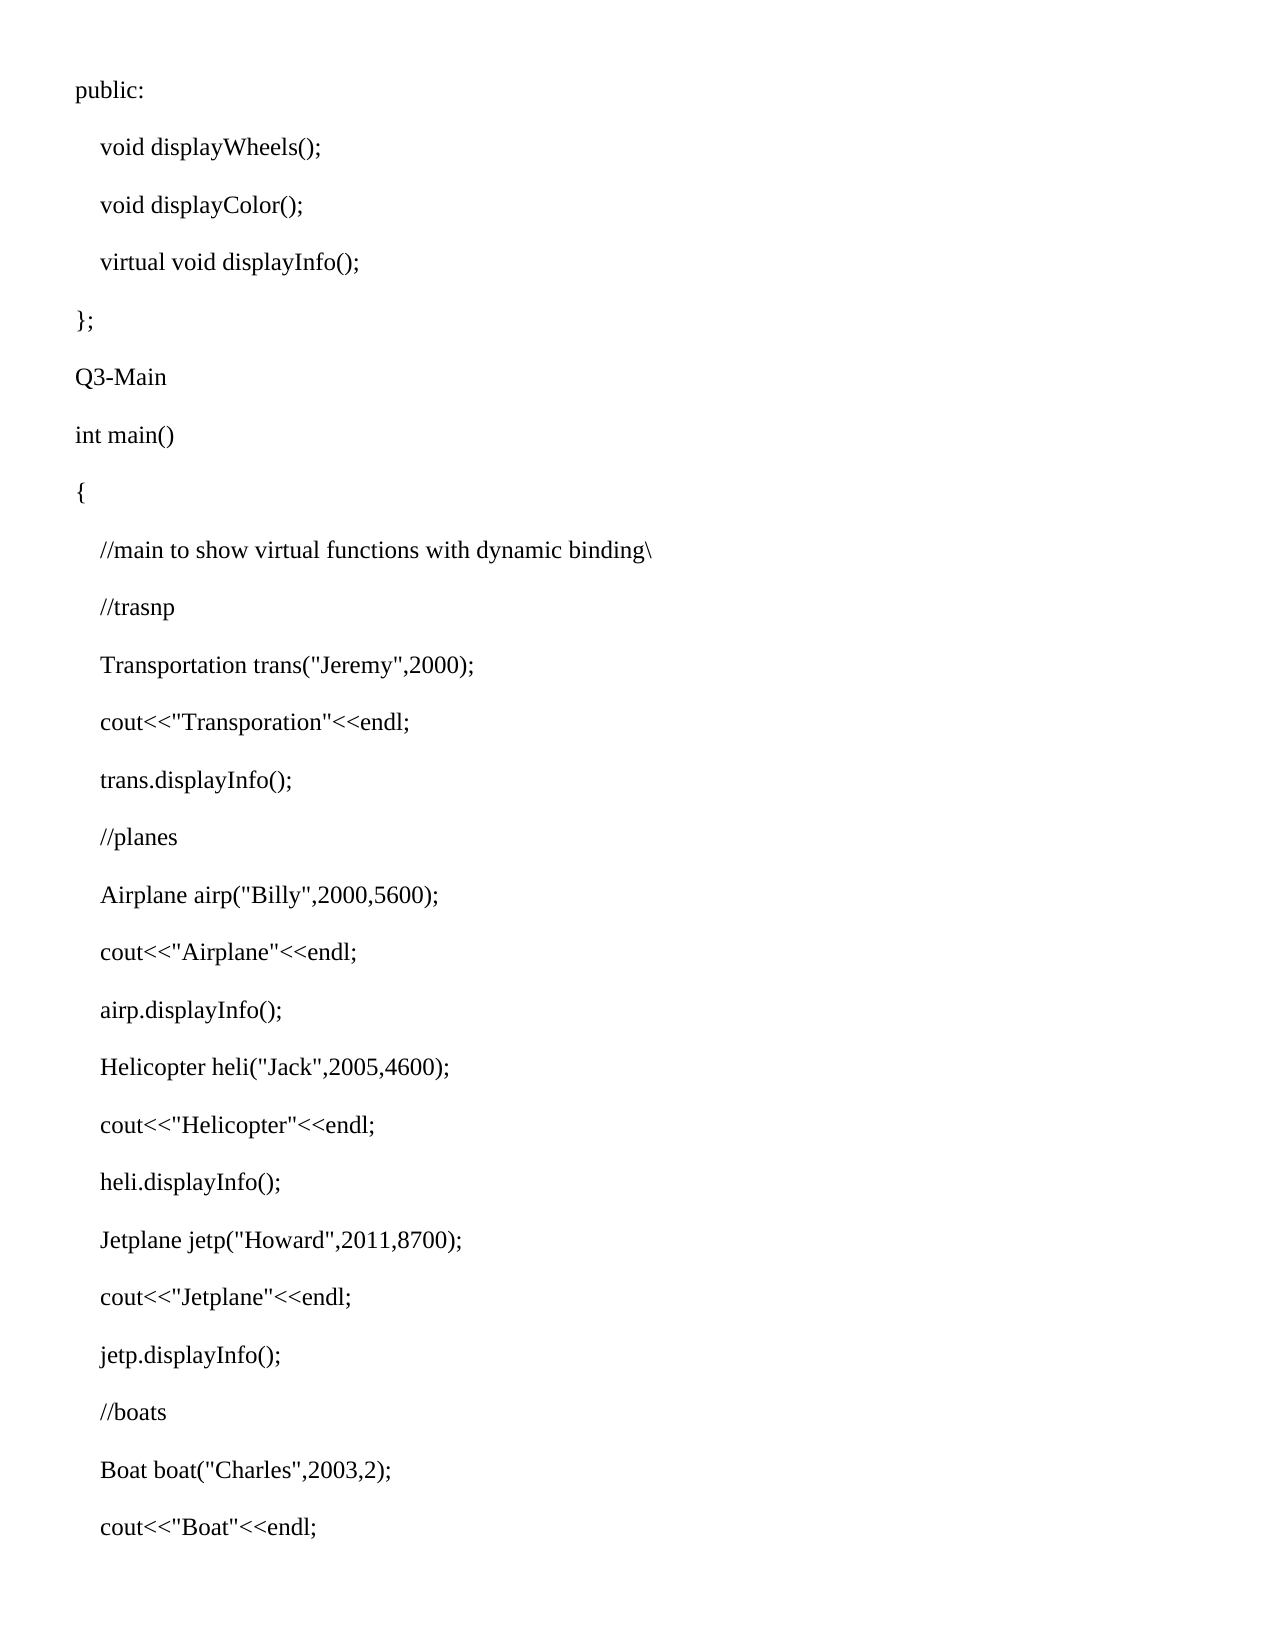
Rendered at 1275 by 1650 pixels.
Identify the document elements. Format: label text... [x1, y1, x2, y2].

text heli.displayInfo(); [75, 1167, 1200, 1196]
text Jetplane jetp("Howard",2011,8700); [75, 1225, 1200, 1254]
text cout<<"Jetplane"<<endl; [75, 1282, 1200, 1311]
text virtual void displayInfo(); [75, 247, 1200, 276]
text { [75, 477, 1200, 506]
text cout<<"Boat"<<endl; [75, 1512, 1200, 1541]
text //planes [75, 822, 1200, 851]
text trans.displayInfo(); [75, 765, 1200, 794]
text cout<<"Airplane"<<endl; [75, 937, 1200, 966]
text cout<<"Transporation"<<endl; [75, 707, 1200, 736]
text }; [75, 305, 1200, 334]
text cout<<"Helicopter"<<endl; [75, 1110, 1200, 1139]
text Airplane airp("Billy",2000,5600); [75, 880, 1200, 909]
text int main() [75, 420, 1200, 449]
text //trasnp [75, 592, 1200, 621]
text void displayWheels(); [75, 132, 1200, 161]
text //main to show virtual functions with dynamic binding\ [75, 535, 1200, 564]
text void displayColor(); [75, 190, 1200, 219]
text Q3-Main [75, 362, 1200, 391]
text public: [75, 75, 1200, 104]
text //boats [75, 1397, 1200, 1426]
text jetp.displayInfo(); [75, 1340, 1200, 1369]
text Boat boat("Charles",2003,2); [75, 1455, 1200, 1484]
text airp.displayInfo(); [75, 995, 1200, 1024]
text Helicopter heli("Jack",2005,4600); [75, 1052, 1200, 1081]
text Transportation trans("Jeremy",2000); [75, 650, 1200, 679]
